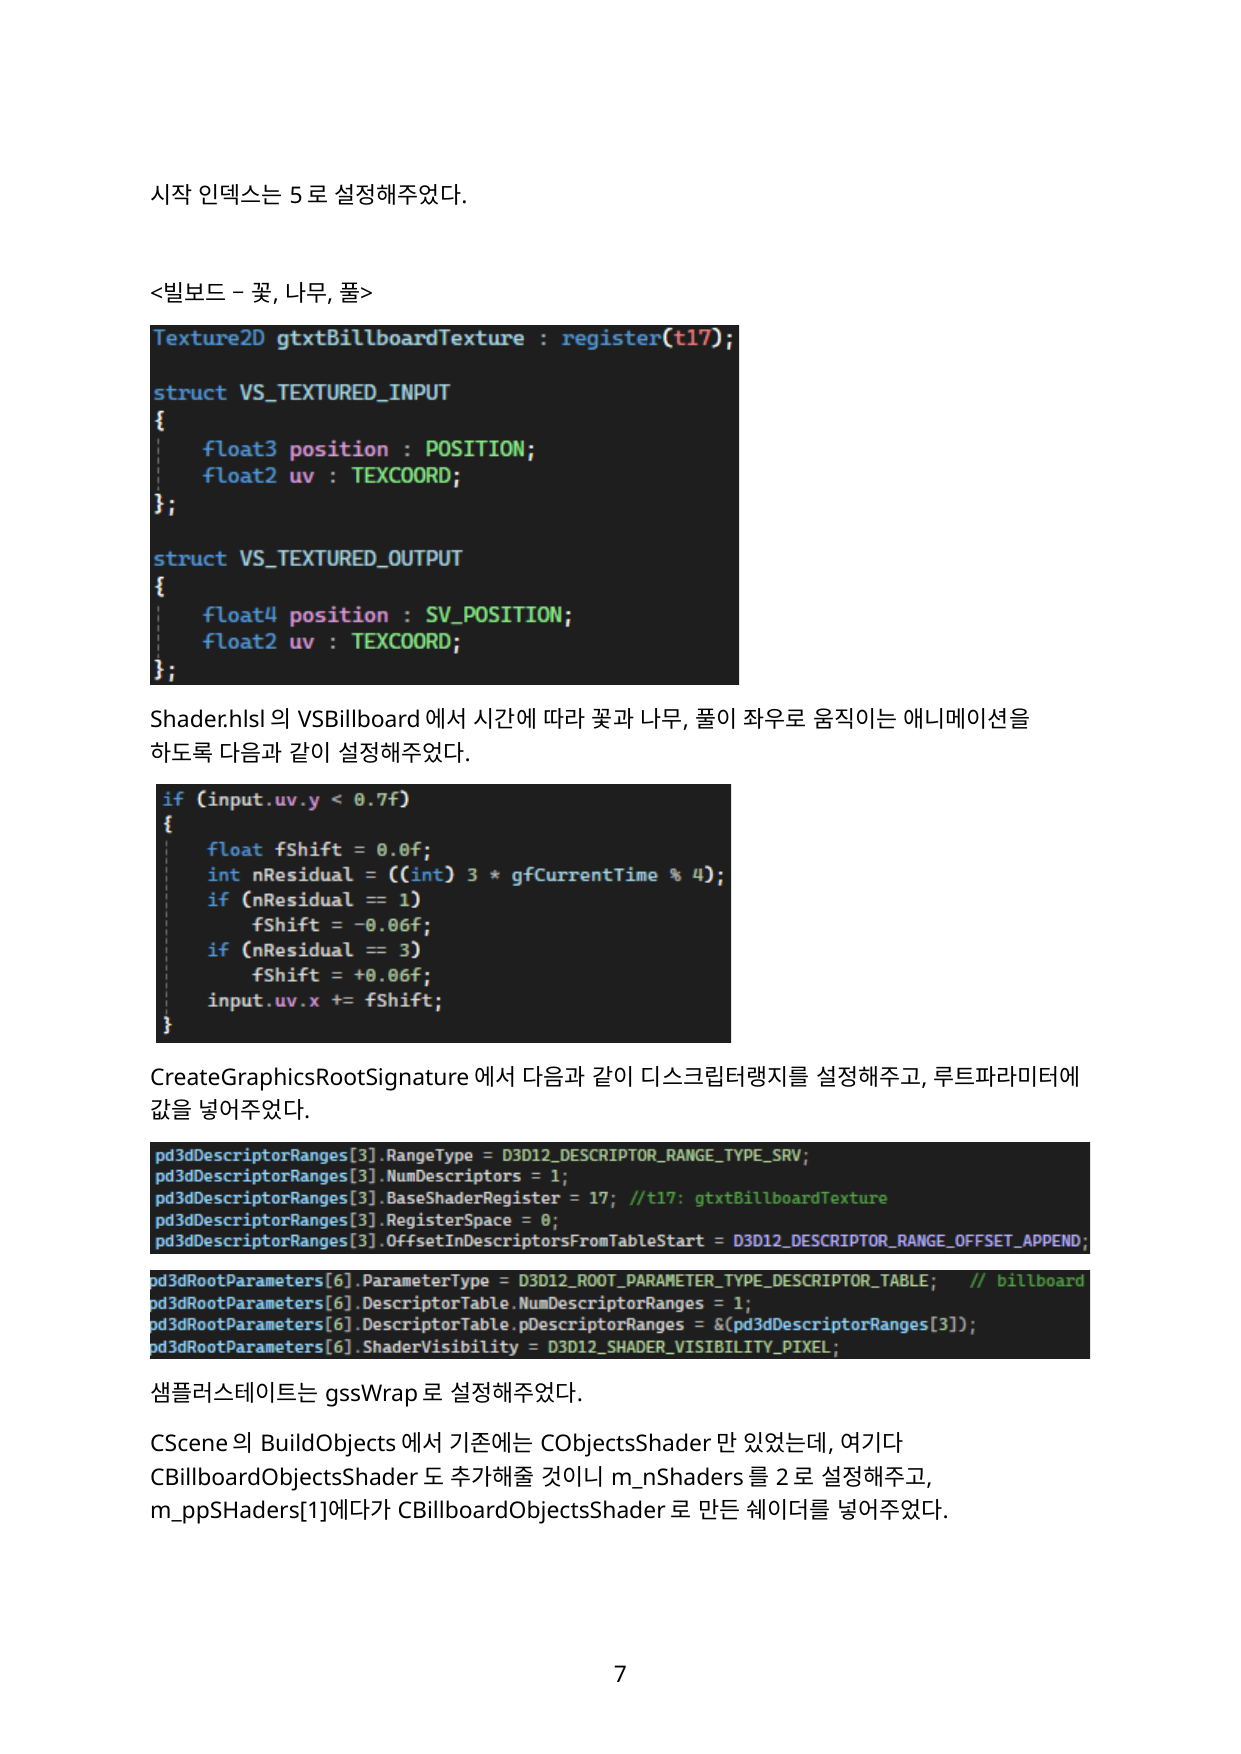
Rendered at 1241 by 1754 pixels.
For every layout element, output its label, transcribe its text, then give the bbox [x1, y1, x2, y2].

text Shader.hlsl의 VSBillboard에서 시간에 따라 꽃과 나무, 풀이 좌우로 움직이는 애니메이션을 하도록 다음과 같이 설정해주었다. [150, 701, 1090, 768]
text CScene의 BuildObjects에서 기존에는 CObjectsShader만 있었는데, 여기다 CBillboardObjectsShader도 추가해줄 것이니 m_nShaders를 2로 설정해주고, m_ppSHaders[1]에다가 CBillboardObjectsShader로 만든 쉐이더를 넣어주었다. [150, 1425, 1090, 1525]
picture [150, 1270, 1091, 1359]
text 샘플러스테이트는 gssWrap로 설정해주었다. [150, 1375, 1090, 1409]
picture [150, 325, 740, 685]
text <빌보드 – 꽃, 나무, 풀> [150, 275, 1090, 308]
picture [156, 784, 732, 1043]
picture [150, 1142, 1091, 1254]
text CreateGraphicsRootSignature에서 다음과 같이 디스크립터랭지를 설정해주고, 루트파라미터에 값을 넣어주었다. [150, 1059, 1090, 1126]
text CScene::CreateShaderResourceViews(pd3dDevice, pTerrainTexture, 0, 5); 루트 파라미터 시작 인덱스는 5로 설정해주었다. [150, 177, 1090, 211]
